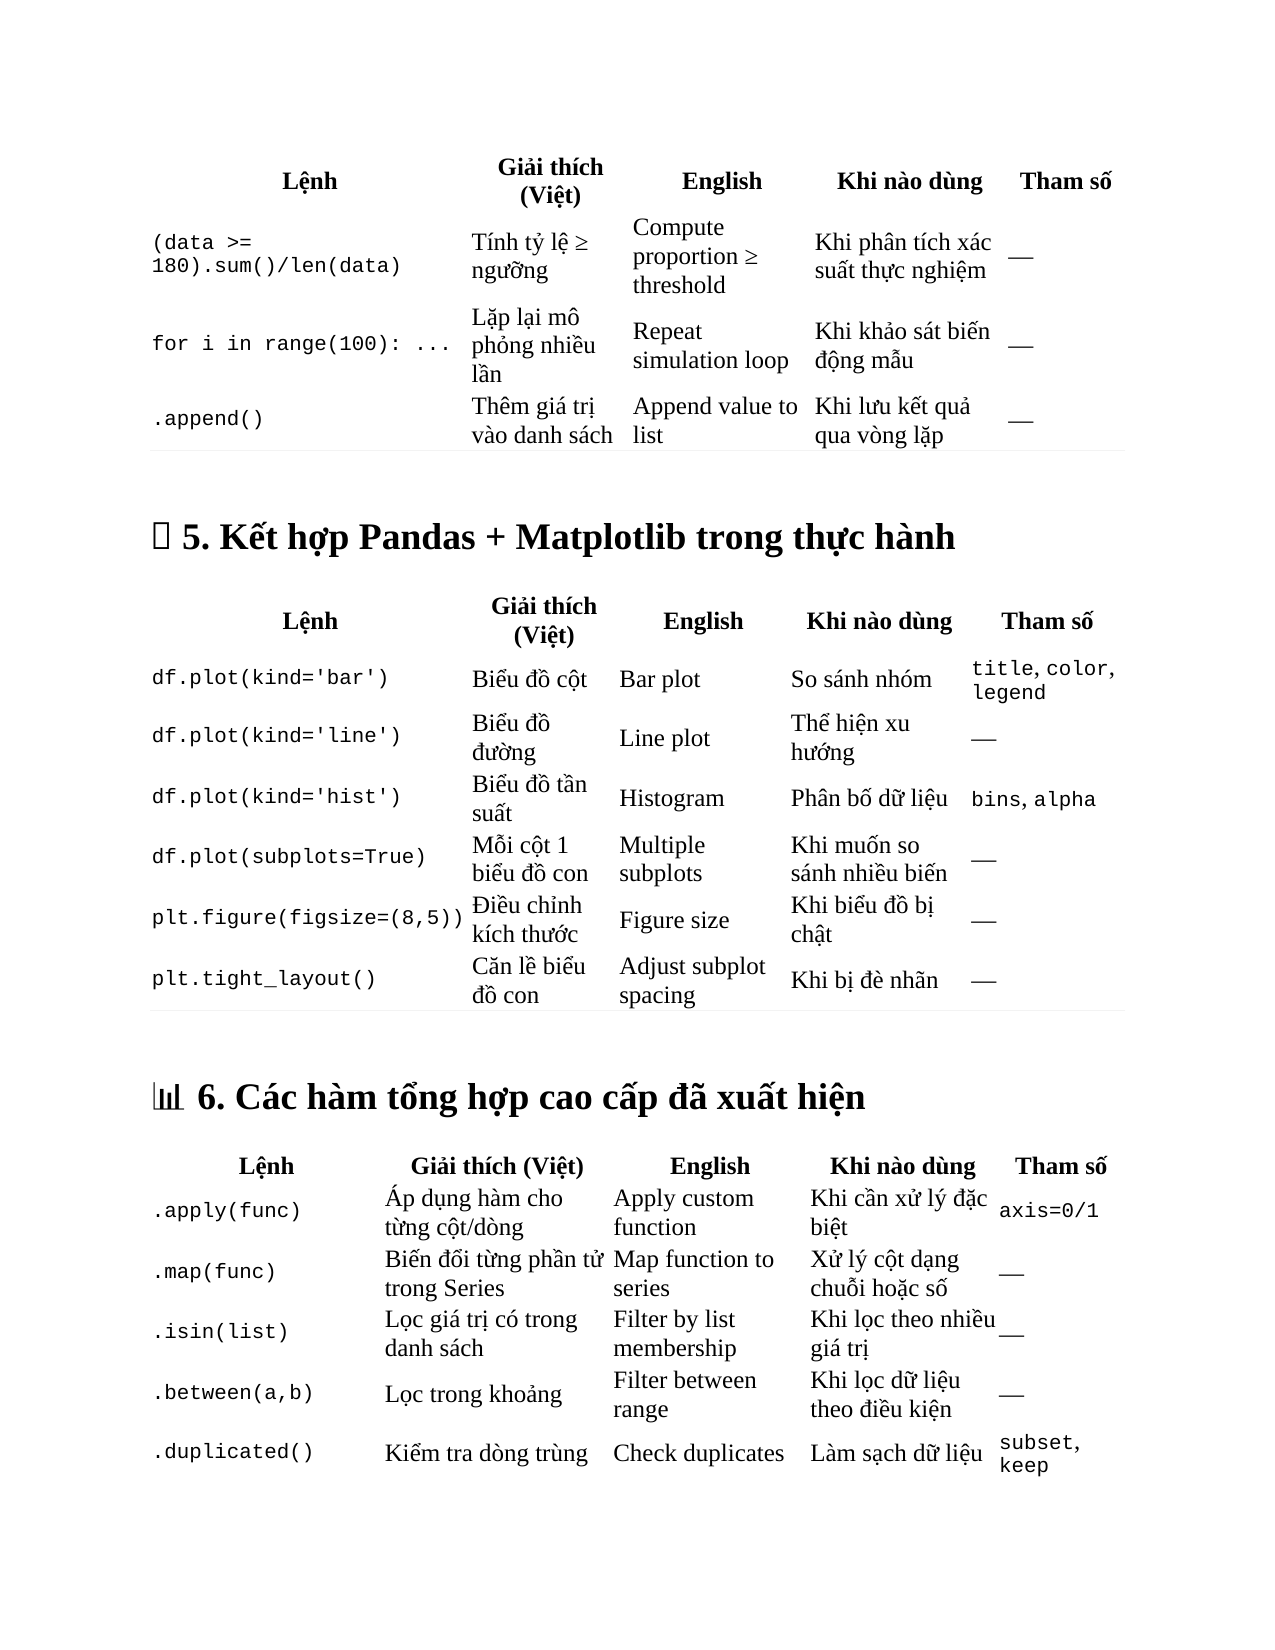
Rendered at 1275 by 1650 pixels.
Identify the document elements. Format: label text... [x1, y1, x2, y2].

table_cell df.plot(subplots=True) [150, 828, 470, 889]
table_cell .apply(func) [150, 1182, 383, 1242]
table_header Khi nào dùng [789, 590, 969, 651]
table_cell Khi bị đè nhãn [789, 949, 969, 1010]
table_cell Điều chỉnh kích thước [470, 889, 618, 949]
table_cell — [998, 1364, 1125, 1424]
table_cell Căn lề biểu đồ con [470, 949, 618, 1010]
table_cell Lọc giá trị có trong danh sách [383, 1303, 612, 1364]
table_cell Figure size [618, 889, 789, 949]
table_cell subset, keep [998, 1424, 1125, 1481]
table_cell for i in range(100): ... [150, 300, 470, 389]
table_cell Map function to series [612, 1243, 808, 1303]
table_cell title, color, legend [970, 651, 1125, 707]
table_cell — [970, 828, 1125, 889]
table_header Lệnh [150, 590, 470, 651]
table_cell — [1006, 211, 1125, 300]
table_cell Lọc trong khoảng [383, 1364, 612, 1424]
table_cell Bar plot [618, 651, 789, 707]
table_cell Khi muốn so sánh nhiều biến [789, 828, 969, 889]
table_cell Append value to list [631, 389, 813, 450]
table_cell Apply custom function [612, 1182, 808, 1242]
table_cell Khi cần xử lý đặc biệt [809, 1182, 997, 1242]
table_cell Khi lọc dữ liệu theo điều kiện [809, 1364, 997, 1424]
table_cell Adjust subplot spacing [618, 949, 789, 1010]
table_cell df.plot(kind='bar') [150, 651, 470, 707]
table_cell Phân bố dữ liệu [789, 768, 969, 828]
table_cell df.plot(kind='hist') [150, 768, 470, 828]
table_cell df.plot(kind='line') [150, 707, 470, 767]
table_cell Line plot [618, 707, 789, 767]
table_header English [618, 590, 789, 651]
table_cell — [970, 949, 1125, 1010]
table_cell — [998, 1243, 1125, 1303]
table_cell .duplicated() [150, 1424, 383, 1481]
table_header Lệnh [150, 150, 470, 211]
table_cell .append() [150, 389, 470, 450]
table_cell Khi lưu kết quả qua vòng lặp [813, 389, 1006, 450]
table_header Lệnh [150, 1150, 383, 1182]
table_cell Xử lý cột dạng chuỗi hoặc số [809, 1243, 997, 1303]
table_cell Thêm giá trị vào danh sách [470, 389, 631, 450]
table_header Tham số [1006, 150, 1125, 211]
text 📊 6. Các hàm tổng hợp cao cấp đã xuất hiện [150, 1070, 1125, 1121]
table_cell Biểu đồ cột [470, 651, 618, 707]
table_cell Biểu đồ tần suất [470, 768, 618, 828]
table_cell Filter between range [612, 1364, 808, 1424]
table_header English [631, 150, 813, 211]
table_cell Mỗi cột 1 biểu đồ con [470, 828, 618, 889]
table_header Tham số [970, 590, 1125, 651]
table_cell plt.tight_layout() [150, 949, 470, 1010]
table_header Khi nào dùng [813, 150, 1006, 211]
table_cell (data >= 180).sum()/len(data) [150, 211, 470, 300]
table_cell — [1006, 389, 1125, 450]
table_cell — [970, 707, 1125, 767]
table_cell Áp dụng hàm cho từng cột/dòng [383, 1182, 612, 1242]
table_cell — [1006, 300, 1125, 389]
table_cell .isin(list) [150, 1303, 383, 1364]
table_cell Check duplicates [612, 1424, 808, 1481]
table_cell Làm sạch dữ liệu [809, 1424, 997, 1481]
text 🔄 5. Kết hợp Pandas + Matplotlib trong thực hành [150, 510, 1125, 561]
table_cell Multiple subplots [618, 828, 789, 889]
table_cell Kiểm tra dòng trùng [383, 1424, 612, 1481]
table_cell Compute proportion ≥ threshold [631, 211, 813, 300]
table_cell bins, alpha [970, 768, 1125, 828]
table_cell plt.figure(figsize=(8,5)) [150, 889, 470, 949]
table_header Giải thích (Việt) [383, 1150, 612, 1182]
table_cell Biến đổi từng phần tử trong Series [383, 1243, 612, 1303]
table_cell — [998, 1303, 1125, 1364]
table_cell So sánh nhóm [789, 651, 969, 707]
table_header English [612, 1150, 808, 1182]
table_header Giải thích (Việt) [470, 590, 618, 651]
table_header Khi nào dùng [809, 1150, 997, 1182]
table_header Giải thích (Việt) [470, 150, 631, 211]
table_cell Khi biểu đồ bị chật [789, 889, 969, 949]
table_cell Filter by list membership [612, 1303, 808, 1364]
table_cell Tính tỷ lệ ≥ ngưỡng [470, 211, 631, 300]
table_cell Biểu đồ đường [470, 707, 618, 767]
table_cell Repeat simulation loop [631, 300, 813, 389]
table_cell .between(a,b) [150, 1364, 383, 1424]
table_cell Lặp lại mô phỏng nhiều lần [470, 300, 631, 389]
table_cell Khi lọc theo nhiều giá trị [809, 1303, 997, 1364]
table_cell axis=0/1 [998, 1182, 1125, 1242]
table_cell .map(func) [150, 1243, 383, 1303]
table_header Tham số [998, 1150, 1125, 1182]
table_cell — [970, 889, 1125, 949]
table_cell Histogram [618, 768, 789, 828]
table_cell Khi phân tích xác suất thực nghiệm [813, 211, 1006, 300]
table_cell Khi khảo sát biến động mẫu [813, 300, 1006, 389]
table_cell Thể hiện xu hướng [789, 707, 969, 767]
